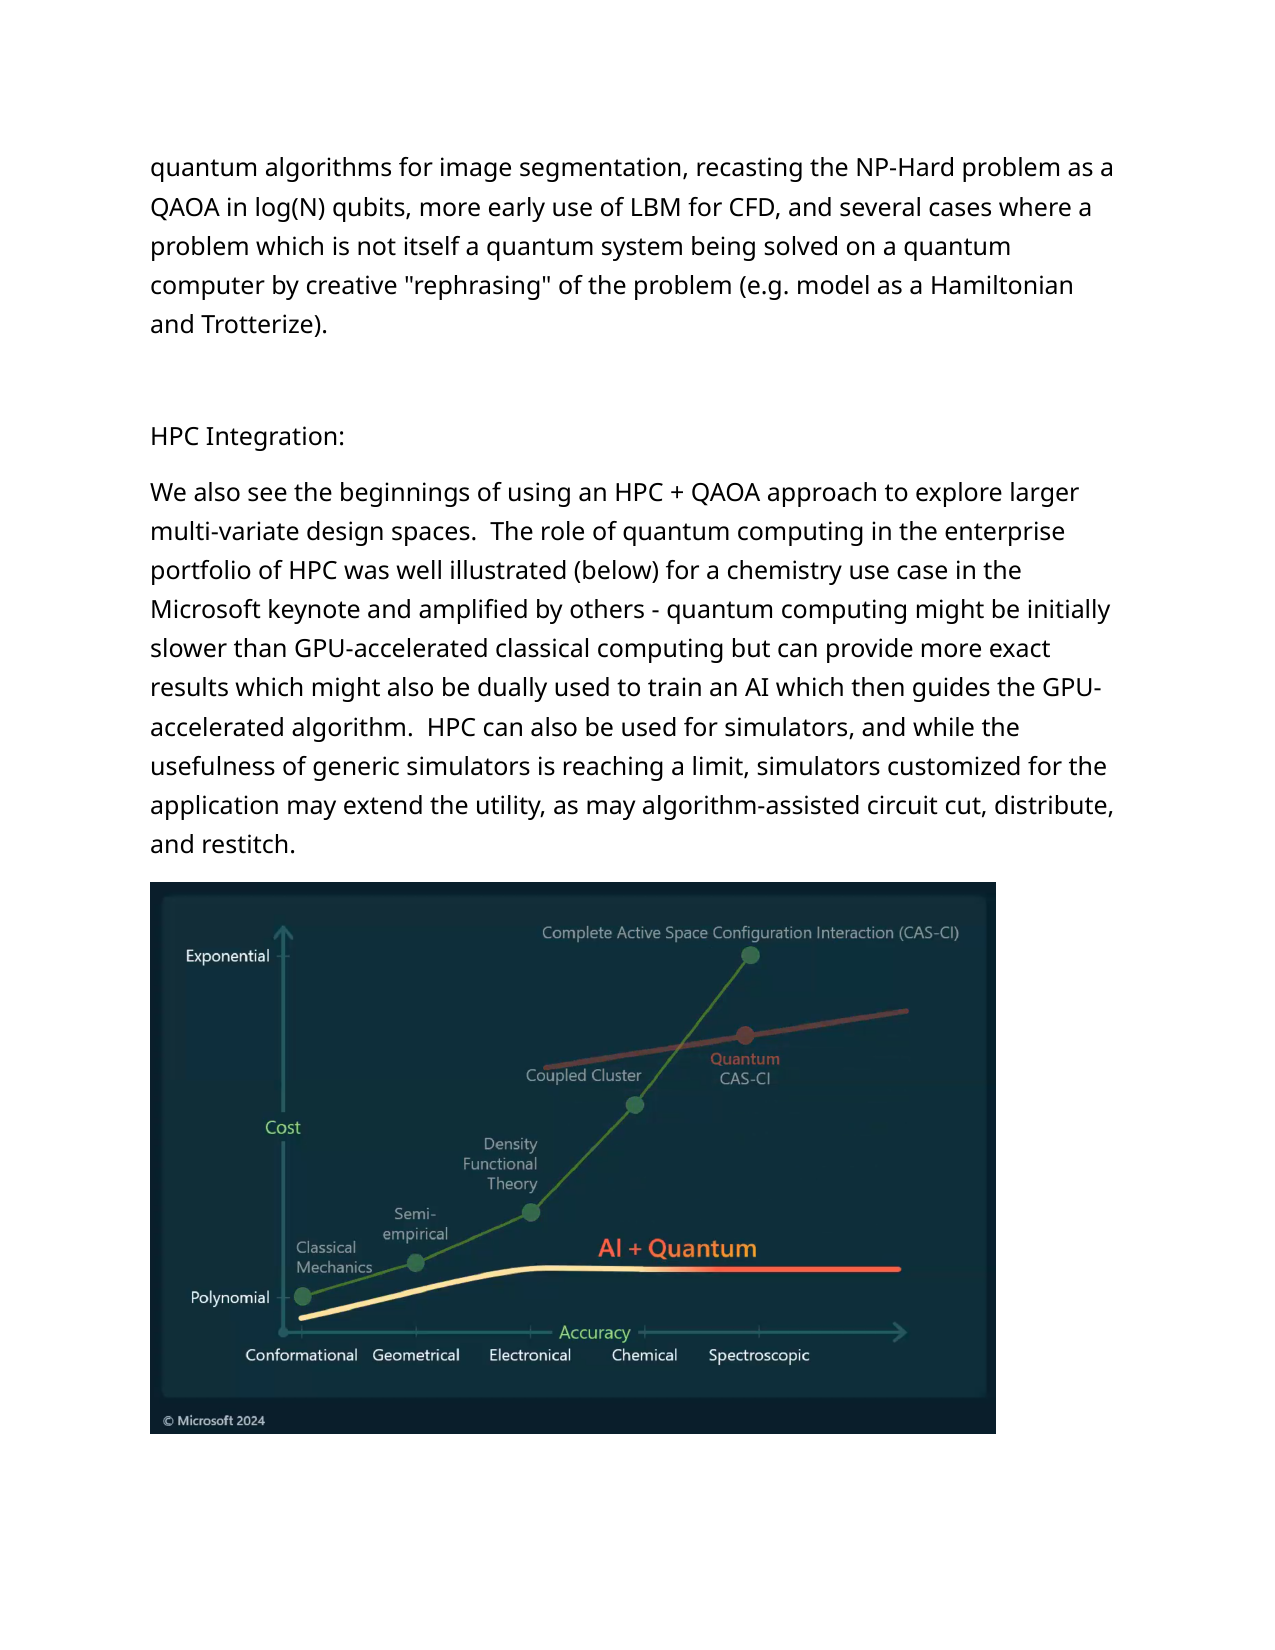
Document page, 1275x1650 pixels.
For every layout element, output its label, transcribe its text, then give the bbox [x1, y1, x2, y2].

text HPC Integration: [150, 418, 1125, 452]
picture [150, 882, 996, 1434]
text We also see the beginnings of using an HPC + QAOA approach to explore larger multi-variate design spaces. The role of quantum computing in the enterprise portfolio of HPC was well illustrated (below) for a chemistry use case in the Microsoft keynote and amplified by others - quantum computing might be initially slower than GPU-accelerated classical computing but can provide more exact results which might also be dually used to train an AI which then guides the GPU-accelerated algorithm. HPC can also be used for simulators, and while the usefulness of generic simulators is reaching a limit, simulators customized for the application may extend the utility, as may algorithm-assisted circuit cut, distribute, and restitch. [150, 474, 1125, 861]
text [150, 150, 1125, 341]
